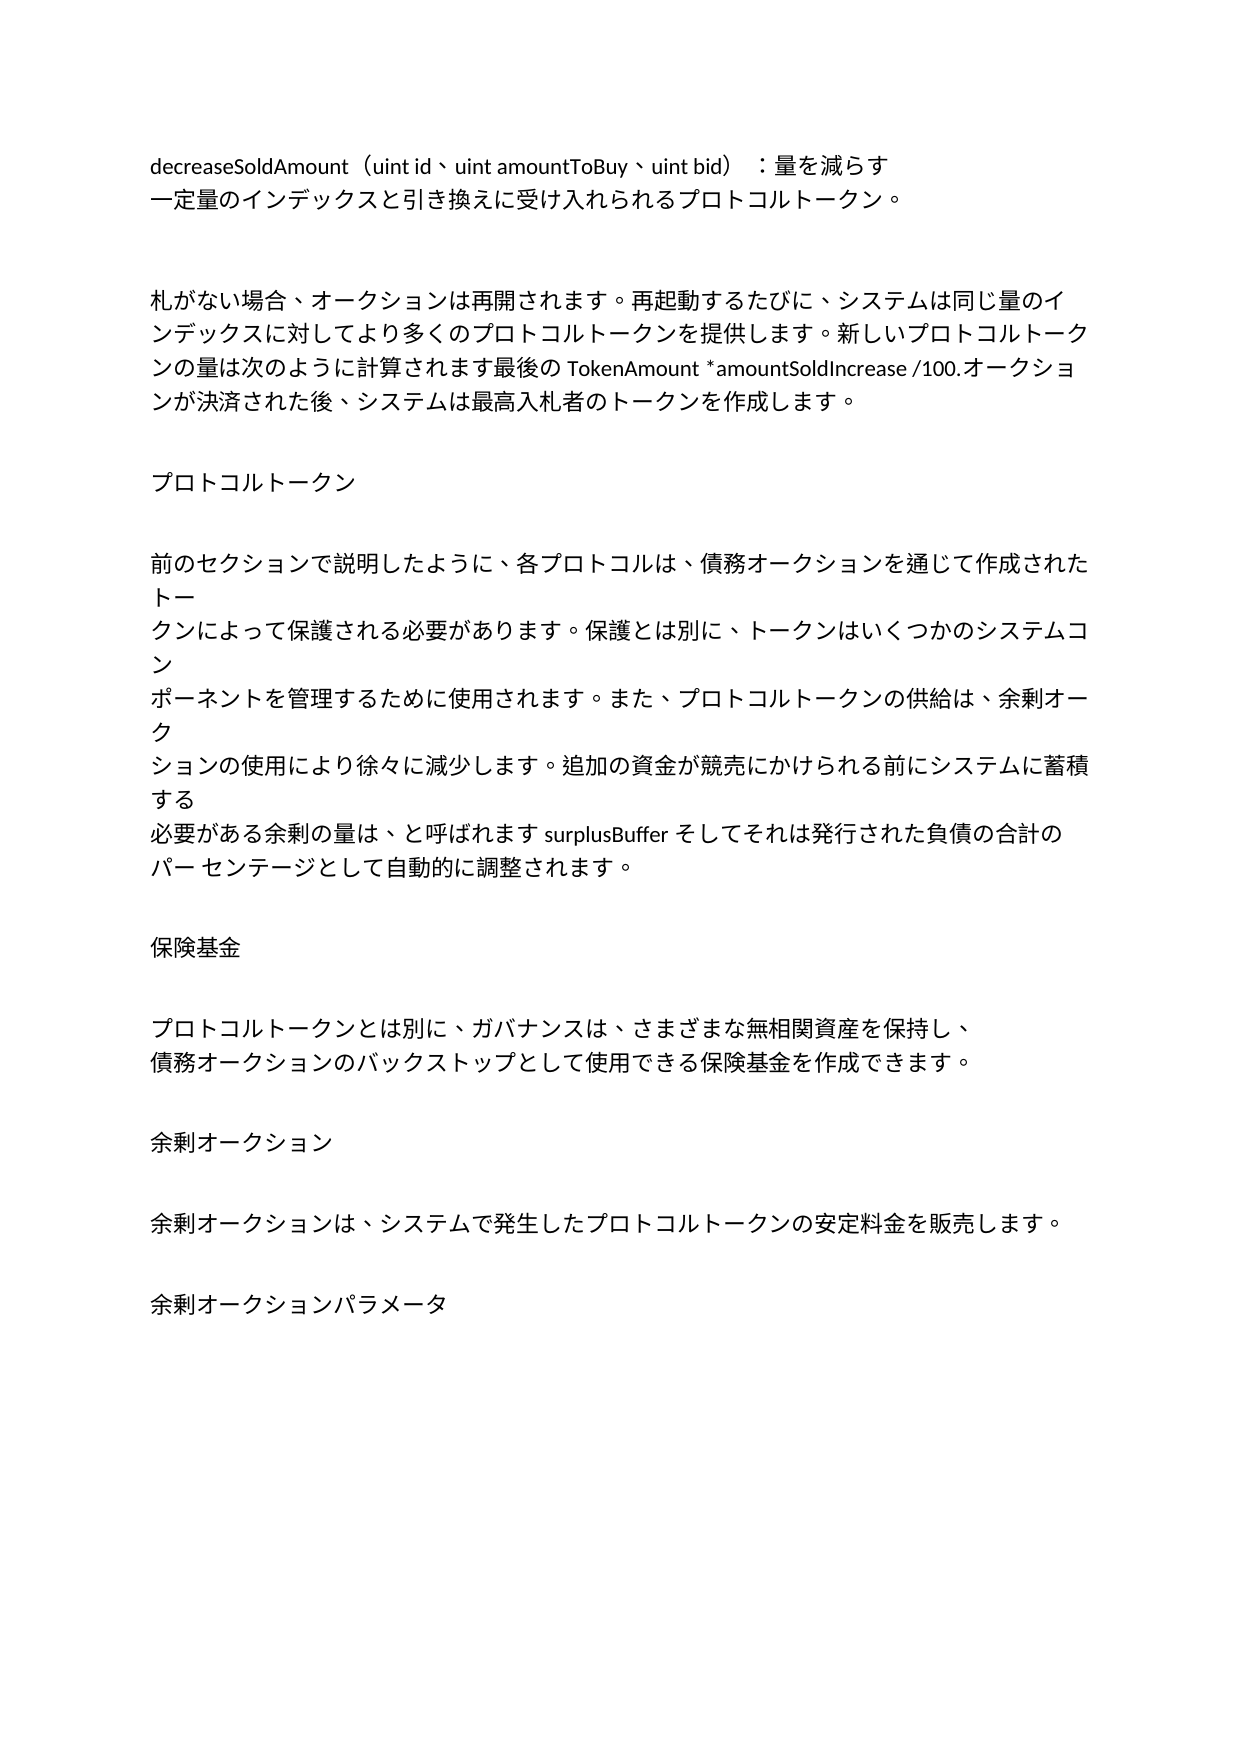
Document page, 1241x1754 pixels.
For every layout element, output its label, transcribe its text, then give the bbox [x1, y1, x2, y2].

text プロトコルトークンとは別に、ガバナンスは、さまざまな無相関資産を保持し、 債務オークションのバックストップとして使⽤できる保険基⾦を作成できます。 [150, 982, 1090, 1078]
text 保険基⾦ [150, 932, 1090, 963]
text 札がない場合、オークションは再開されます。再起動するたびに、システムは同じ量のイ ンデックスに対してより多くのプロトコルトークンを提供します。新しいプロトコルトーク ンの量は次のように計算されます最後のTokenAmount *amountSoldIncrease /100.オークションが決済された後、システムは最⾼⼊札者のトークンを作成します。 [150, 284, 1090, 417]
text 前のセクションで説明したように、各プロトコルは、債務オークションを通じて作成されたトー クンによって保護される必要があります。保護とは別に、トークンはいくつかのシステムコン ポーネントを管理するために使⽤されます。また、プロトコルトークンの供給は、余剰オーク ションの使⽤により徐々に減少します。追加の資⾦が競売にかけられる前にシステムに蓄積する 必要がある余剰の量は、と呼ばれますsurplusBuffer そしてそれは発⾏された負債の合計のパー センテージとして⾃動的に調整されます。 [150, 517, 1090, 913]
text 余剰オークション [150, 1097, 1090, 1159]
text 余剰オークションパラメータ [150, 1289, 1090, 1320]
text プロトコルトークン [150, 436, 1090, 498]
text decreaseSoldAmount（uint id、uint amountToBuy、uint bid） ：量を減らす ⼀定量のインデックスと引き換えに受け⼊れられるプロトコルトークン。 [150, 150, 1090, 215]
text 余剰オークションは、システムで発⽣したプロトコルトークンの安定料⾦を販売します。 [150, 1178, 1090, 1270]
